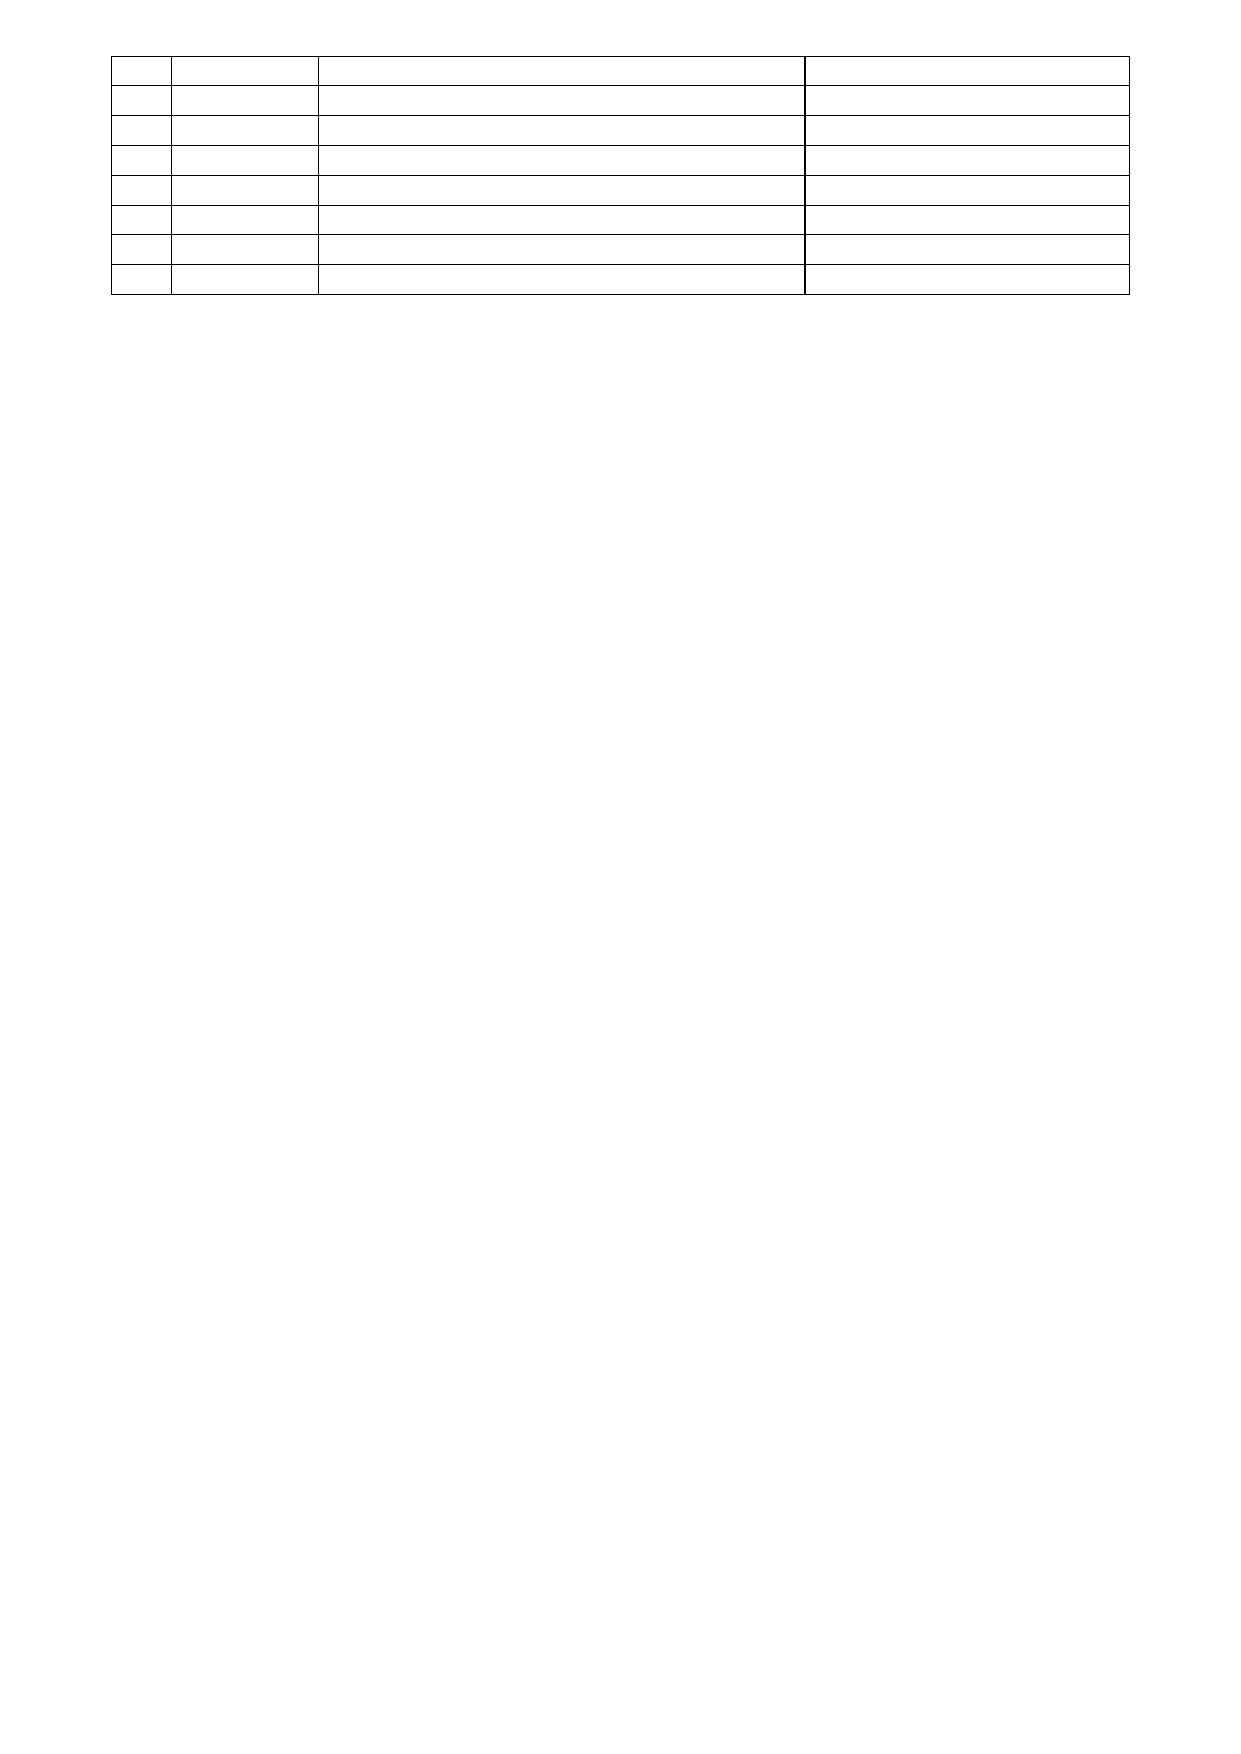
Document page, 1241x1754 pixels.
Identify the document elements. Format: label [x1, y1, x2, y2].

table_cell [172, 235, 318, 264]
table_cell [806, 86, 1129, 115]
table_cell [112, 235, 171, 264]
table_cell [172, 146, 318, 175]
table_cell [112, 265, 171, 294]
table_cell [806, 235, 1129, 264]
table_cell [112, 206, 171, 234]
table_cell [319, 265, 804, 294]
table_cell [806, 57, 1129, 85]
table_cell [112, 57, 171, 85]
table_cell [112, 176, 171, 204]
table_cell [172, 86, 318, 115]
table_cell [319, 176, 804, 204]
table_cell [112, 116, 171, 145]
table_cell [319, 86, 804, 115]
table_cell [112, 146, 171, 175]
table_cell [806, 206, 1129, 234]
table_cell [172, 206, 318, 234]
table_cell [172, 265, 318, 294]
table_cell [319, 116, 804, 145]
table_cell [112, 86, 171, 115]
table_cell [319, 57, 804, 85]
table_cell [806, 146, 1129, 175]
table_cell [319, 235, 804, 264]
table_cell [319, 146, 804, 175]
table_cell [172, 176, 318, 204]
table_cell [319, 206, 804, 234]
table_cell [172, 57, 318, 85]
table_cell [806, 265, 1129, 294]
table_cell [806, 116, 1129, 145]
table_cell [172, 116, 318, 145]
table_cell [806, 176, 1129, 204]
